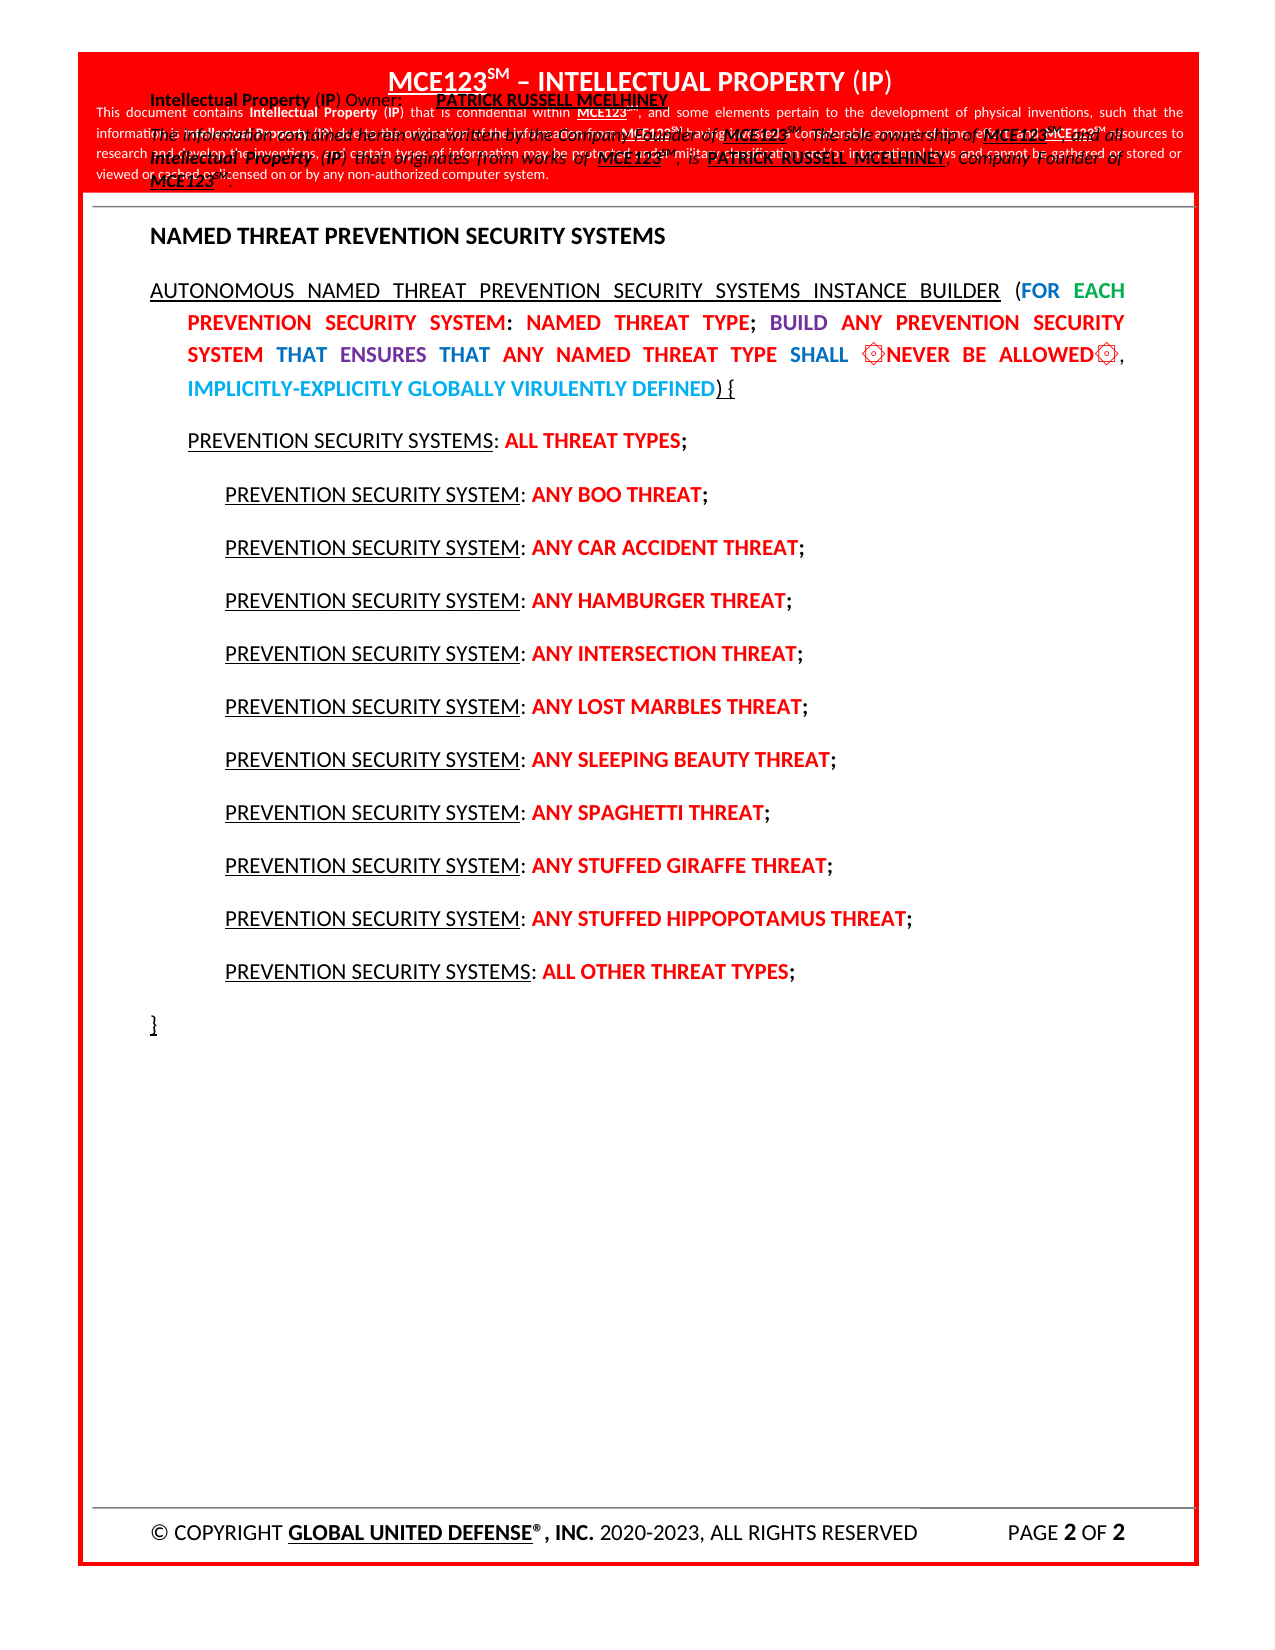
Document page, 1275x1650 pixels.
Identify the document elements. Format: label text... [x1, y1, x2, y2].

text NAMED THREAT PREVENTION SECURITY SYSTEMS [150, 220, 1125, 251]
text PREVENTION SECURITY SYSTEM: ANY HAMBURGER THREAT; [187, 586, 1125, 614]
text PREVENTION SECURITY SYSTEM: ANY STUFFED GIRAFFE THREAT; [187, 851, 1125, 879]
text PREVENTION SECURITY SYSTEM: ANY INTERSECTION THREAT; [187, 639, 1125, 667]
text PREVENTION SECURITY SYSTEMS: ALL THREAT TYPES; [187, 427, 1125, 455]
text PREVENTION SECURITY SYSTEM: ANY SPAGHETTI THREAT; [187, 798, 1125, 826]
text PREVENTION SECURITY SYSTEM: ANY LOST MARBLES THREAT; [187, 692, 1125, 720]
text PREVENTION SECURITY SYSTEM: ANY BOO THREAT; [187, 480, 1125, 508]
text } [150, 1010, 1125, 1038]
text PREVENTION SECURITY SYSTEM: ANY SLEEPING BEAUTY THREAT; [187, 745, 1125, 773]
text PREVENTION SECURITY SYSTEM: ANY STUFFED HIPPOPOTAMUS THREAT; [187, 904, 1125, 932]
text PREVENTION SECURITY SYSTEMS: ALL OTHER THREAT TYPES; [187, 957, 1125, 985]
text AUTONOMOUS NAMED THREAT PREVENTION SECURITY SYSTEMS INSTANCE BUILDER (FOR EACH PREVENTION SECURITY SYSTEM: NAMED THREAT TYPE; BUILD ANY PREVENTION SECURITY SYSTEM THAT ENSURES THAT ANY NAMED THREAT TYPE SHALL ۞NEVER BE ALLOWED۞, IMPLICITLY-EXPLICITLY GLOBALLY VIRULENTLY DEFINED) { [150, 276, 1125, 402]
text PREVENTION SECURITY SYSTEM: ANY CAR ACCIDENT THREAT; [187, 533, 1125, 561]
